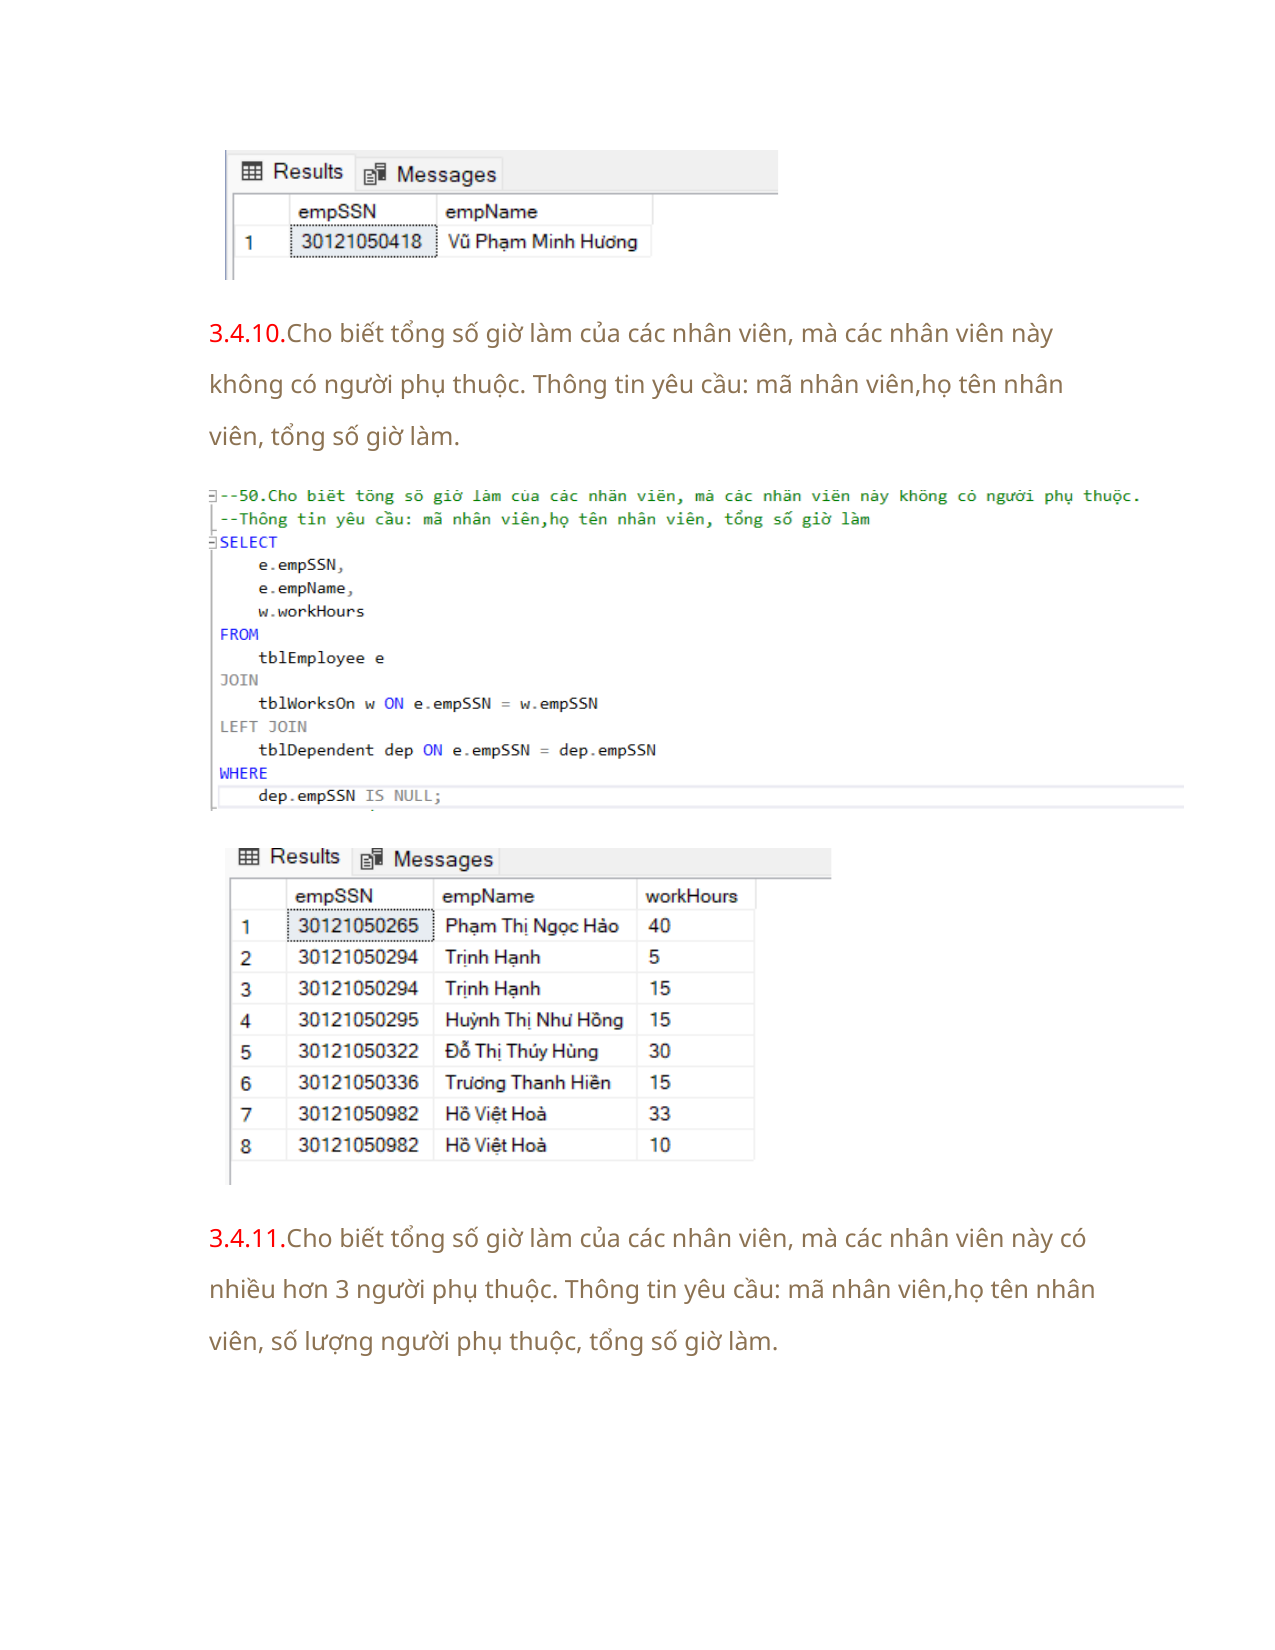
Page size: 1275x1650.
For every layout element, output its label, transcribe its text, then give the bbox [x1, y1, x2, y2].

picture [225, 150, 779, 280]
subtitle 3.4.11.Cho biết tổng số giờ làm của các nhân viên, mà các nhân viên này có nhiều hơn 3 người phụ thuộc. Thông tin yêu cầu: mã nhân viên,họ tên nhân viên, số lượng người phụ thuộc, tổng số giờ làm. [209, 1221, 1125, 1357]
subtitle 3.4.10.Cho biết tổng số giờ làm của các nhân viên, mà các nhân viên này không có người phụ thuộc. Thông tin yêu cầu: mã nhân viên,họ tên nhân viên, tổng số giờ làm. [209, 316, 1125, 452]
picture [208, 490, 1184, 811]
picture [225, 848, 832, 1185]
